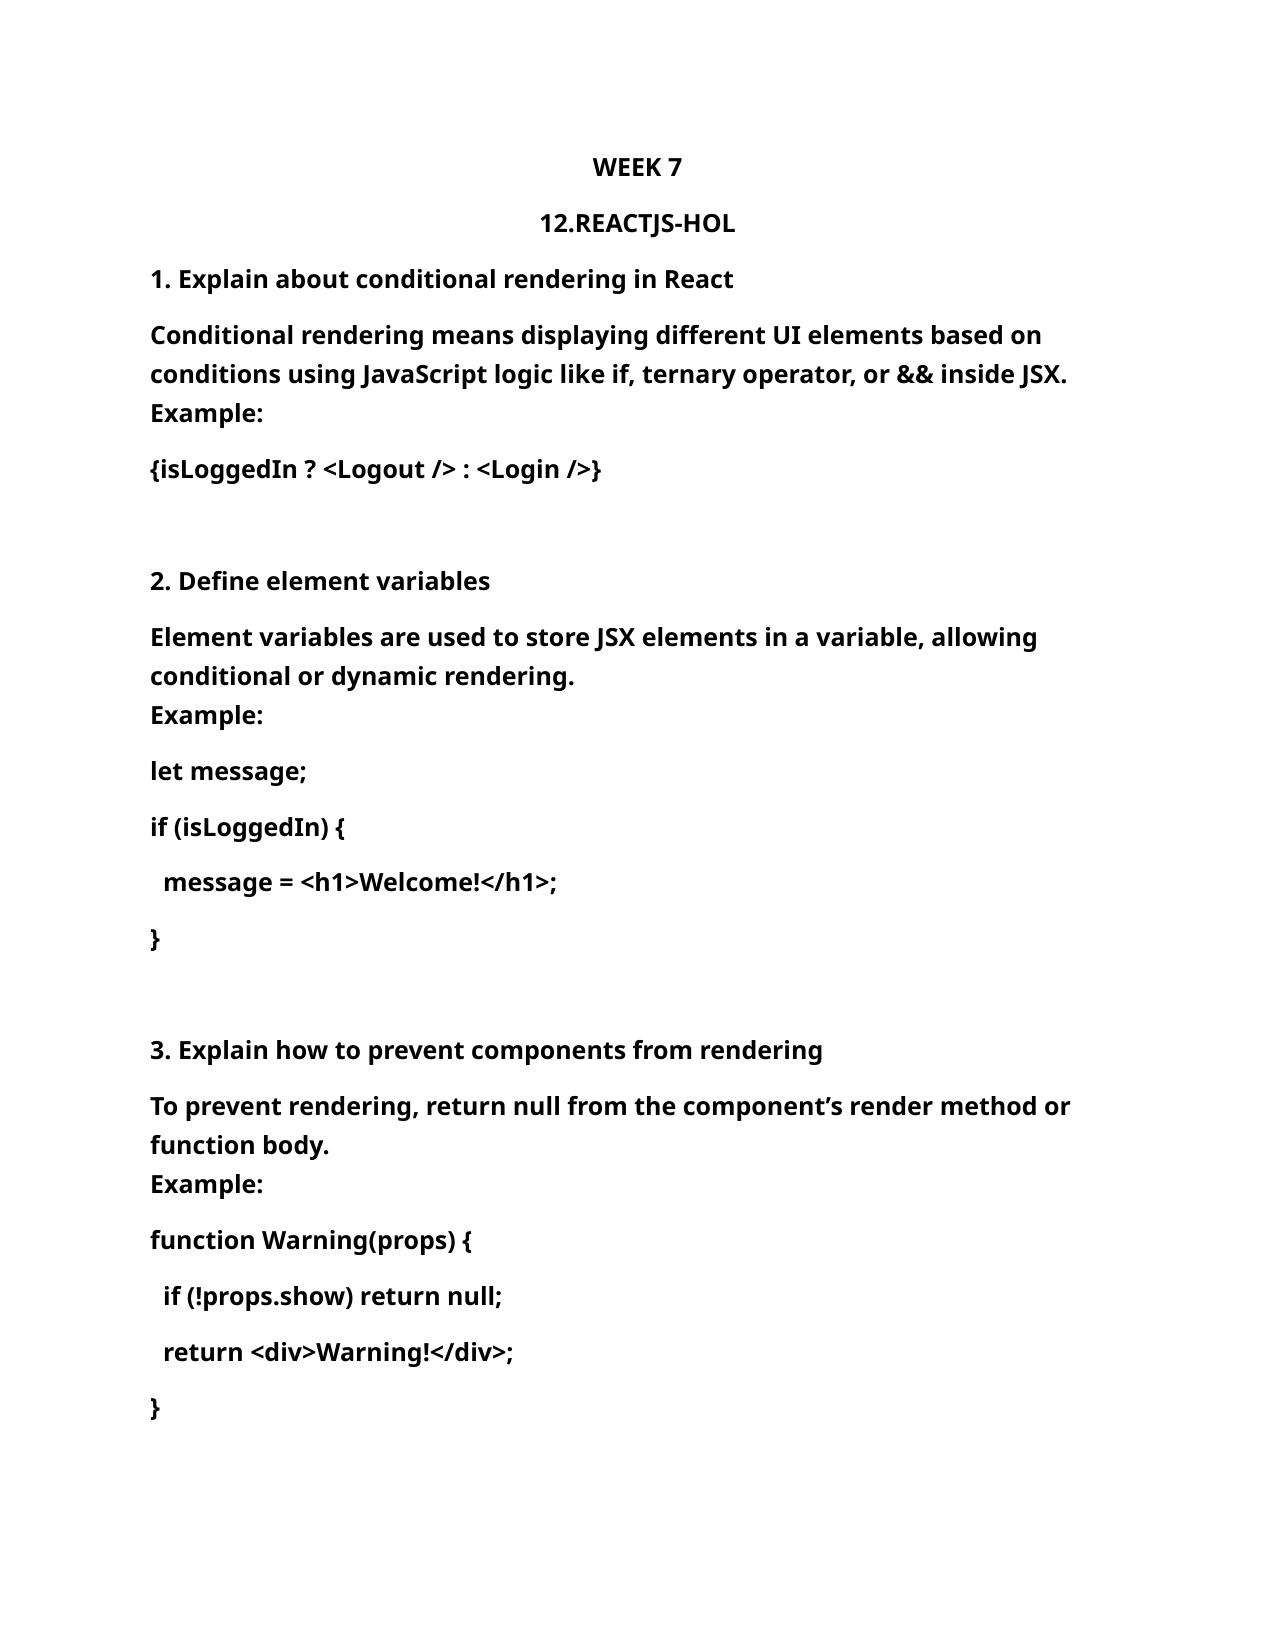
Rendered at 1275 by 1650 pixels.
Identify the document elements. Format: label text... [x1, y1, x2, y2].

text 1. Explain about conditional rendering in React [150, 262, 1125, 296]
text } [150, 1390, 1125, 1424]
text return <div>Warning!</div>; [150, 1334, 1125, 1368]
text Element variables are used to store JSX elements in a variable, allowing conditional or dynamic rendering. Example: [150, 619, 1125, 732]
text message = <h1>Welcome!</h1>; [150, 865, 1125, 899]
text Conditional rendering means displaying different UI elements based on conditions using JavaScript logic like if, ternary operator, or && inside JSX. Example: [150, 317, 1125, 430]
text function Warning(props) { [150, 1222, 1125, 1257]
text let message; [150, 753, 1125, 787]
text 2. Define element variables [150, 563, 1125, 597]
text {isLoggedIn ? <Logout /> : <Login />} [150, 452, 1125, 486]
text if (isLoggedIn) { [150, 809, 1125, 843]
text To prevent rendering, return null from the component’s render method or function body. Example: [150, 1088, 1125, 1201]
text } [150, 921, 1125, 955]
text if (!props.show) return null; [150, 1278, 1125, 1312]
text 3. Explain how to prevent components from rendering [150, 1032, 1125, 1067]
text WEEK 7 [150, 150, 1125, 184]
text 12.REACTJS-HOL [150, 206, 1125, 240]
